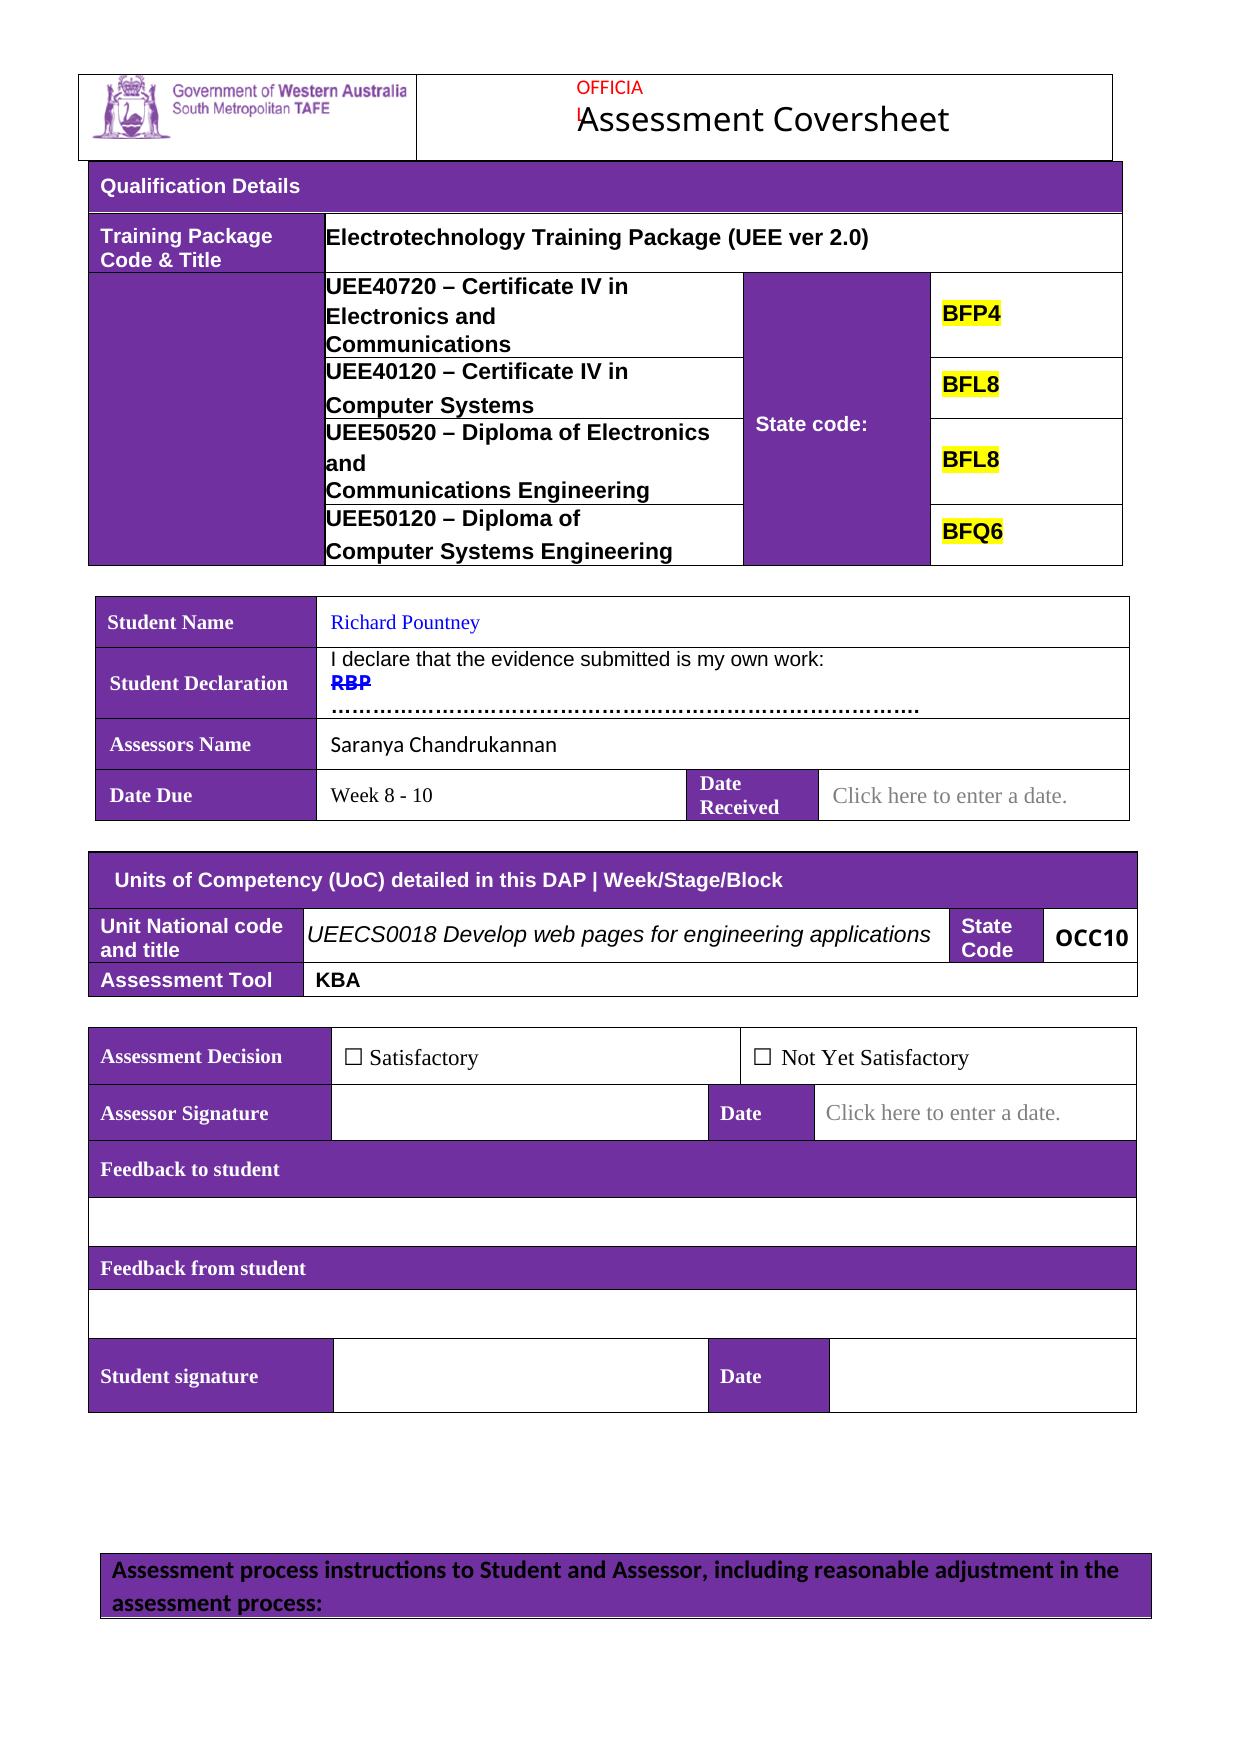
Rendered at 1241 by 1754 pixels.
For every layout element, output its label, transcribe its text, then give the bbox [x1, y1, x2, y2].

table_cell KBA [304, 963, 1137, 996]
table_cell Week 8 - 10 [317, 770, 686, 820]
table_cell UEECS0018 Develop web pages for engineering applications [304, 909, 949, 962]
table_header Assessment Decision [89, 1028, 331, 1084]
table_header Not Yet Satisfactory [741, 1028, 1136, 1084]
table_cell Saranya Chandrukannan [317, 719, 1129, 769]
table_cell Electrotechnology Training Package (UEE ver 2.0) [326, 214, 1122, 272]
table_cell Training Package Code & Title [89, 214, 324, 272]
table_cell OCC10 [1044, 909, 1137, 962]
table_cell [332, 1085, 708, 1140]
table_cell BFQ6 [931, 505, 1122, 565]
table_cell Feedback from student [89, 1247, 1136, 1289]
table_cell UEE40720 – Certificate IV in Electronics and Communications [326, 273, 743, 357]
picture [92, 75, 407, 139]
table_cell I declare that the evidence submitted is my own work: RBP …………………………………………………………………………. [317, 648, 1129, 718]
table_cell Date Received [687, 770, 818, 820]
table_cell Student Declaration [96, 648, 316, 718]
table_cell Unit National code and title [89, 909, 303, 962]
table_cell State code: [744, 273, 930, 565]
table_header Richard Pountney [317, 597, 1129, 647]
table_cell [89, 273, 324, 565]
table_cell Feedback to student [89, 1141, 1136, 1197]
table_cell UEE50120 – Diploma of Computer Systems Engineering [326, 505, 743, 565]
table_cell Assessment Tool [89, 963, 303, 996]
table_cell UEE50520 – Diploma of Electronics and Communications Engineering [326, 419, 743, 503]
table_cell [830, 1339, 1136, 1412]
table_cell [89, 1198, 1136, 1246]
table_cell Date Due [96, 770, 316, 820]
table_cell Date [709, 1085, 814, 1140]
table_cell BFL8 [931, 358, 1122, 418]
table_cell Date [709, 1339, 829, 1412]
table_cell [89, 1290, 1136, 1338]
table_cell BFP4 [931, 273, 1122, 357]
table_cell Assessors Name [96, 719, 316, 769]
table_cell [334, 1339, 708, 1412]
table_cell UEE40120 – Certificate IV in Computer Systems [326, 358, 743, 418]
table_header Qualification Details [89, 162, 1122, 212]
table_cell State Code [950, 909, 1043, 962]
table_header Assessment process instructions to Student and Assessor, including reasonable adjustment in the assessment process: [101, 1554, 1151, 1617]
table_cell Assessor Signature [89, 1085, 331, 1140]
table_cell BFL8 [931, 419, 1122, 503]
table_header Units of Competency (UoC) detailed in this DAP | Week/Stage/Block [89, 853, 1137, 908]
table_header Satisfactory [332, 1028, 740, 1084]
table_header Student Name [96, 597, 316, 647]
table_cell Student signature [89, 1339, 333, 1412]
